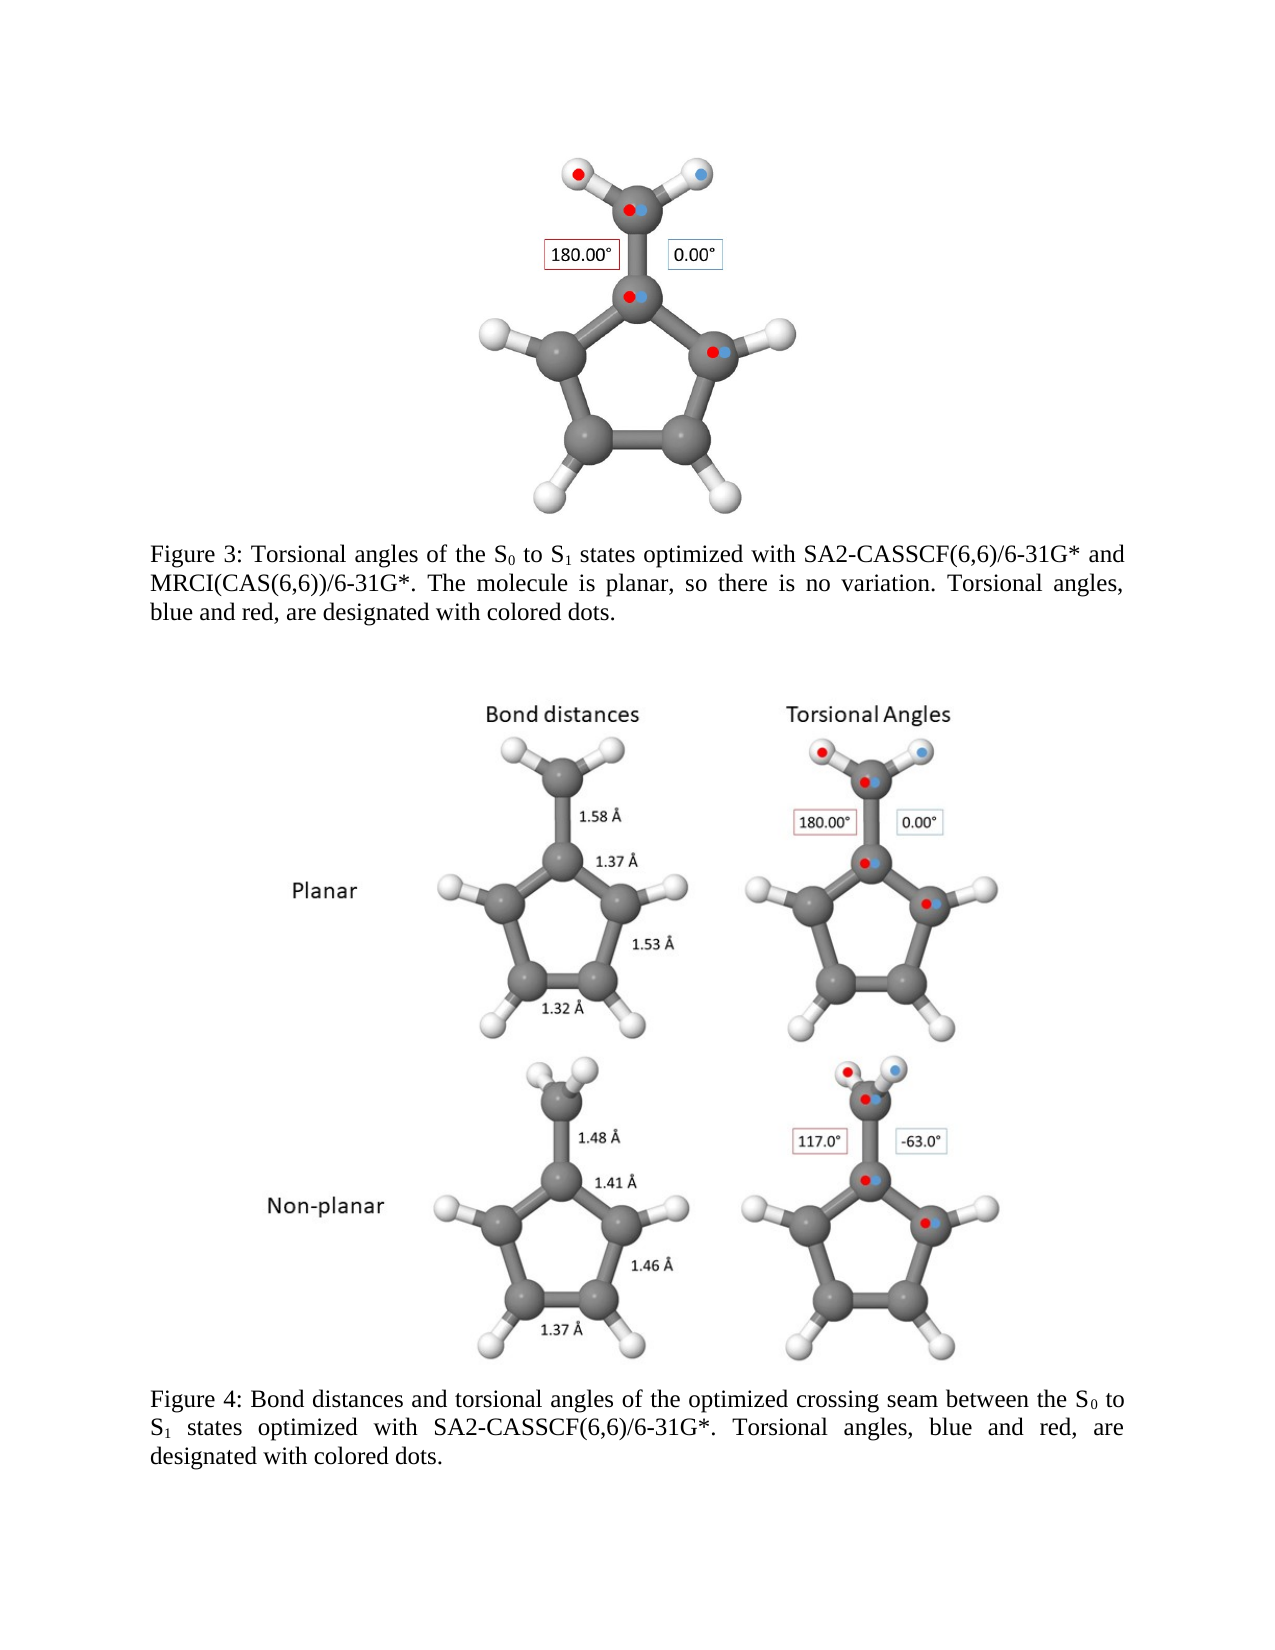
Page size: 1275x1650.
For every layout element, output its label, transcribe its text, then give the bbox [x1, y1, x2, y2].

picture [261, 673, 1014, 1365]
picture [471, 150, 804, 521]
text Figure 3: Torsional angles of the S0 to S1 states optimized with SA2-CASSCF(6,6)/6-31G* and MRCI(CAS(6,6))/6-31G*. The molecule is planar, so there is no variation. Torsional angles, blue and red, are designated with colored dots. [150, 539, 1125, 626]
text Figure 4: Bond distances and torsional angles of the optimized crossing seam between the S0 to S1 states optimized with SA2-CASSCF(6,6)/6-31G*. Torsional angles, blue and red, are designated with colored dots. [150, 1384, 1125, 1470]
